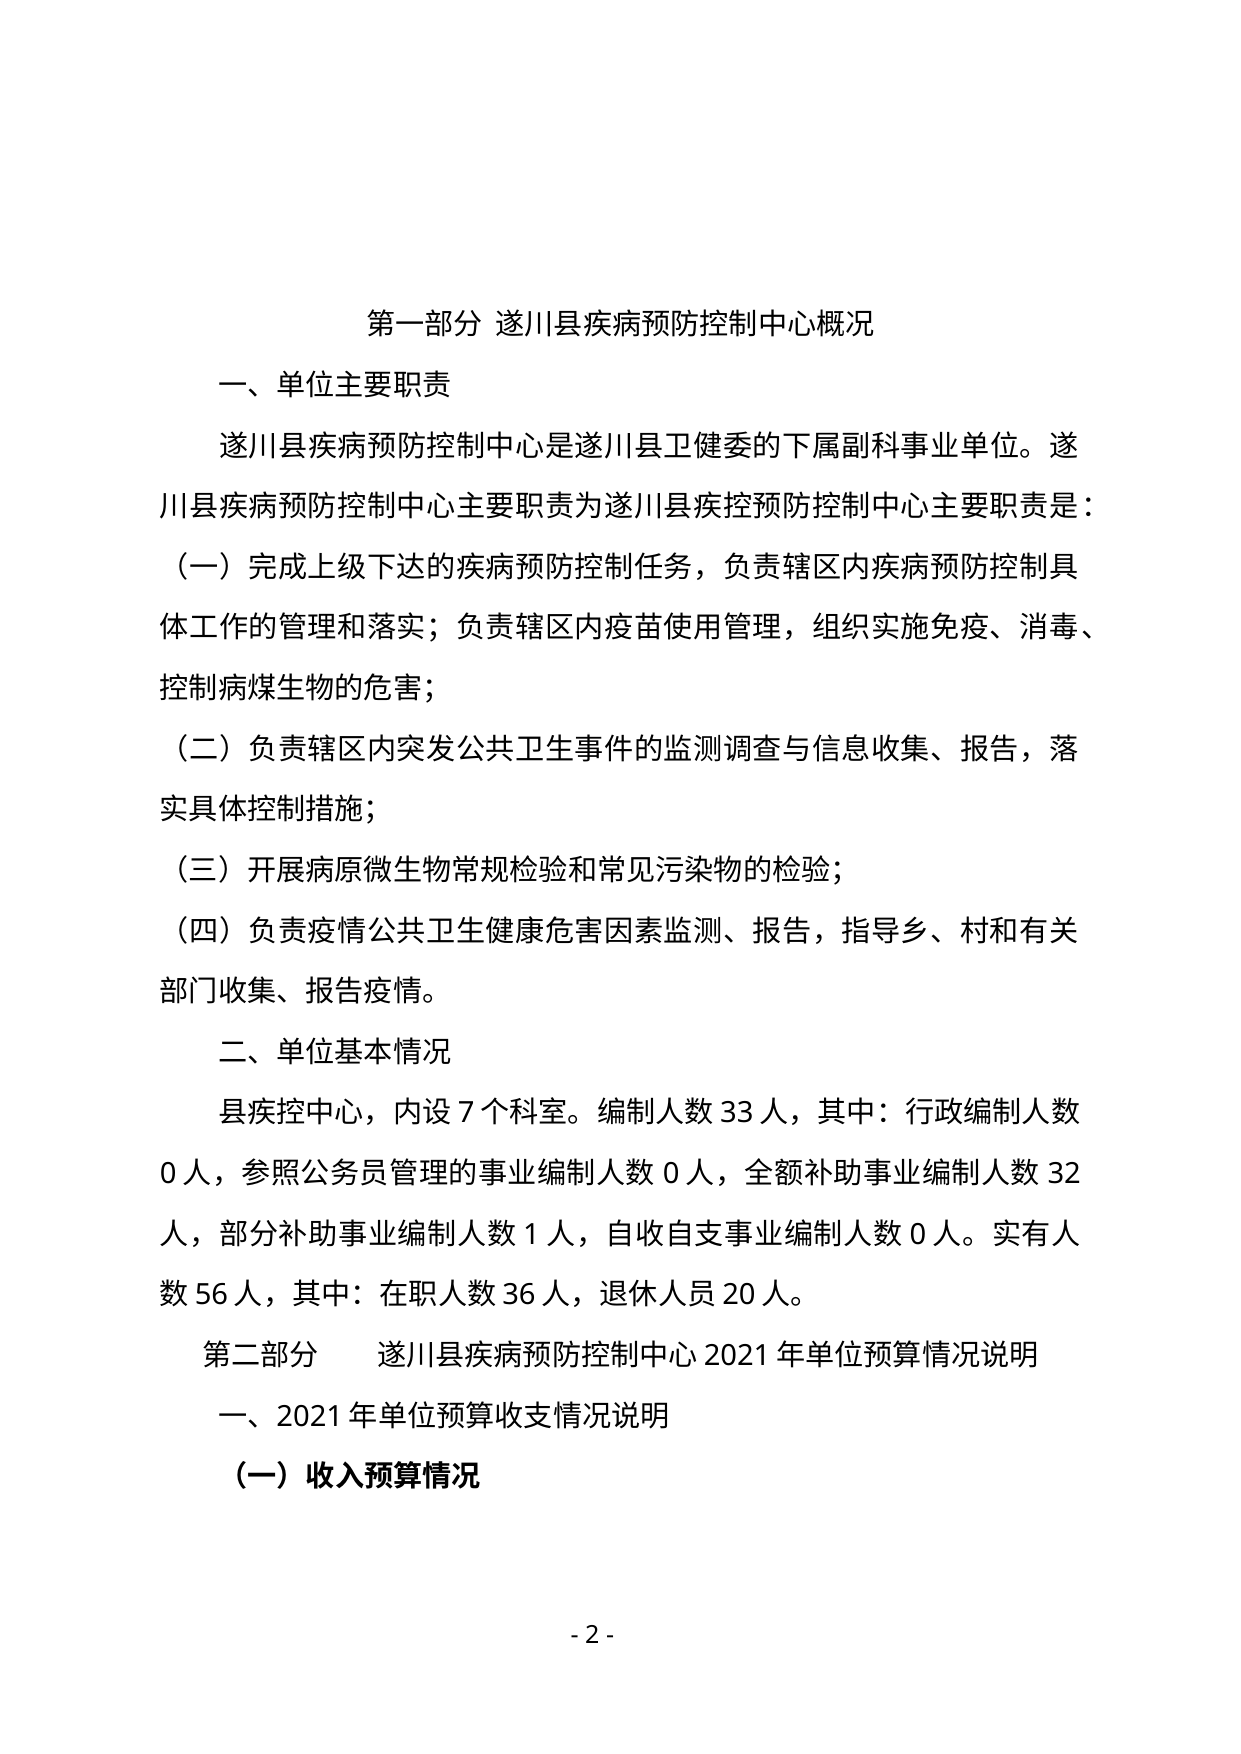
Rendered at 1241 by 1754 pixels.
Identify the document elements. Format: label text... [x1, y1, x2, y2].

text 二、单位基本情况 [159, 1019, 1081, 1080]
text 第二部分 遂川县疾病预防控制中心2021年单位预算情况说明 [159, 1322, 1081, 1383]
text （二）负责辖区内突发公共卫生事件的监测调查与信息收集、报告，落实具体控制措施； [159, 716, 1081, 837]
text （一）收入预算情况 [159, 1444, 1081, 1504]
text （四）负责疫情公共卫生健康危害因素监测、报告，指导乡、村和有关部门收集、报告疫情。 [159, 898, 1081, 1019]
text 第一部分 遂川县疾病预防控制中心概况 [159, 292, 1081, 352]
text （三）开展病原微生物常规检验和常见污染物的检验； [159, 837, 1081, 898]
text 遂川县疾病预防控制中心是遂川县卫健委的下属副科事业单位。遂川县疾病预防控制中心主要职责为遂川县疾控预防控制中心主要职责是：（一）完成上级下达的疾病预防控制任务，负责辖区内疾病预防控制具体工作的管理和落实；负责辖区内疫苗使用管理，组织实施免疫、消毒、控制病煤生物的危害； [159, 413, 1081, 716]
text 一、单位主要职责 [159, 352, 1081, 413]
text 一、2021年单位预算收支情况说明 [159, 1383, 1081, 1444]
text 县疾控中心，内设7个科室。编制人数33人，其中：行政编制人数0人，参照公务员管理的事业编制人数0人，全额补助事业编制人数32人，部分补助事业编制人数1人，自收自支事业编制人数0人。实有人数56人，其中：在职人数36人，退休人员20人。 [159, 1080, 1081, 1322]
